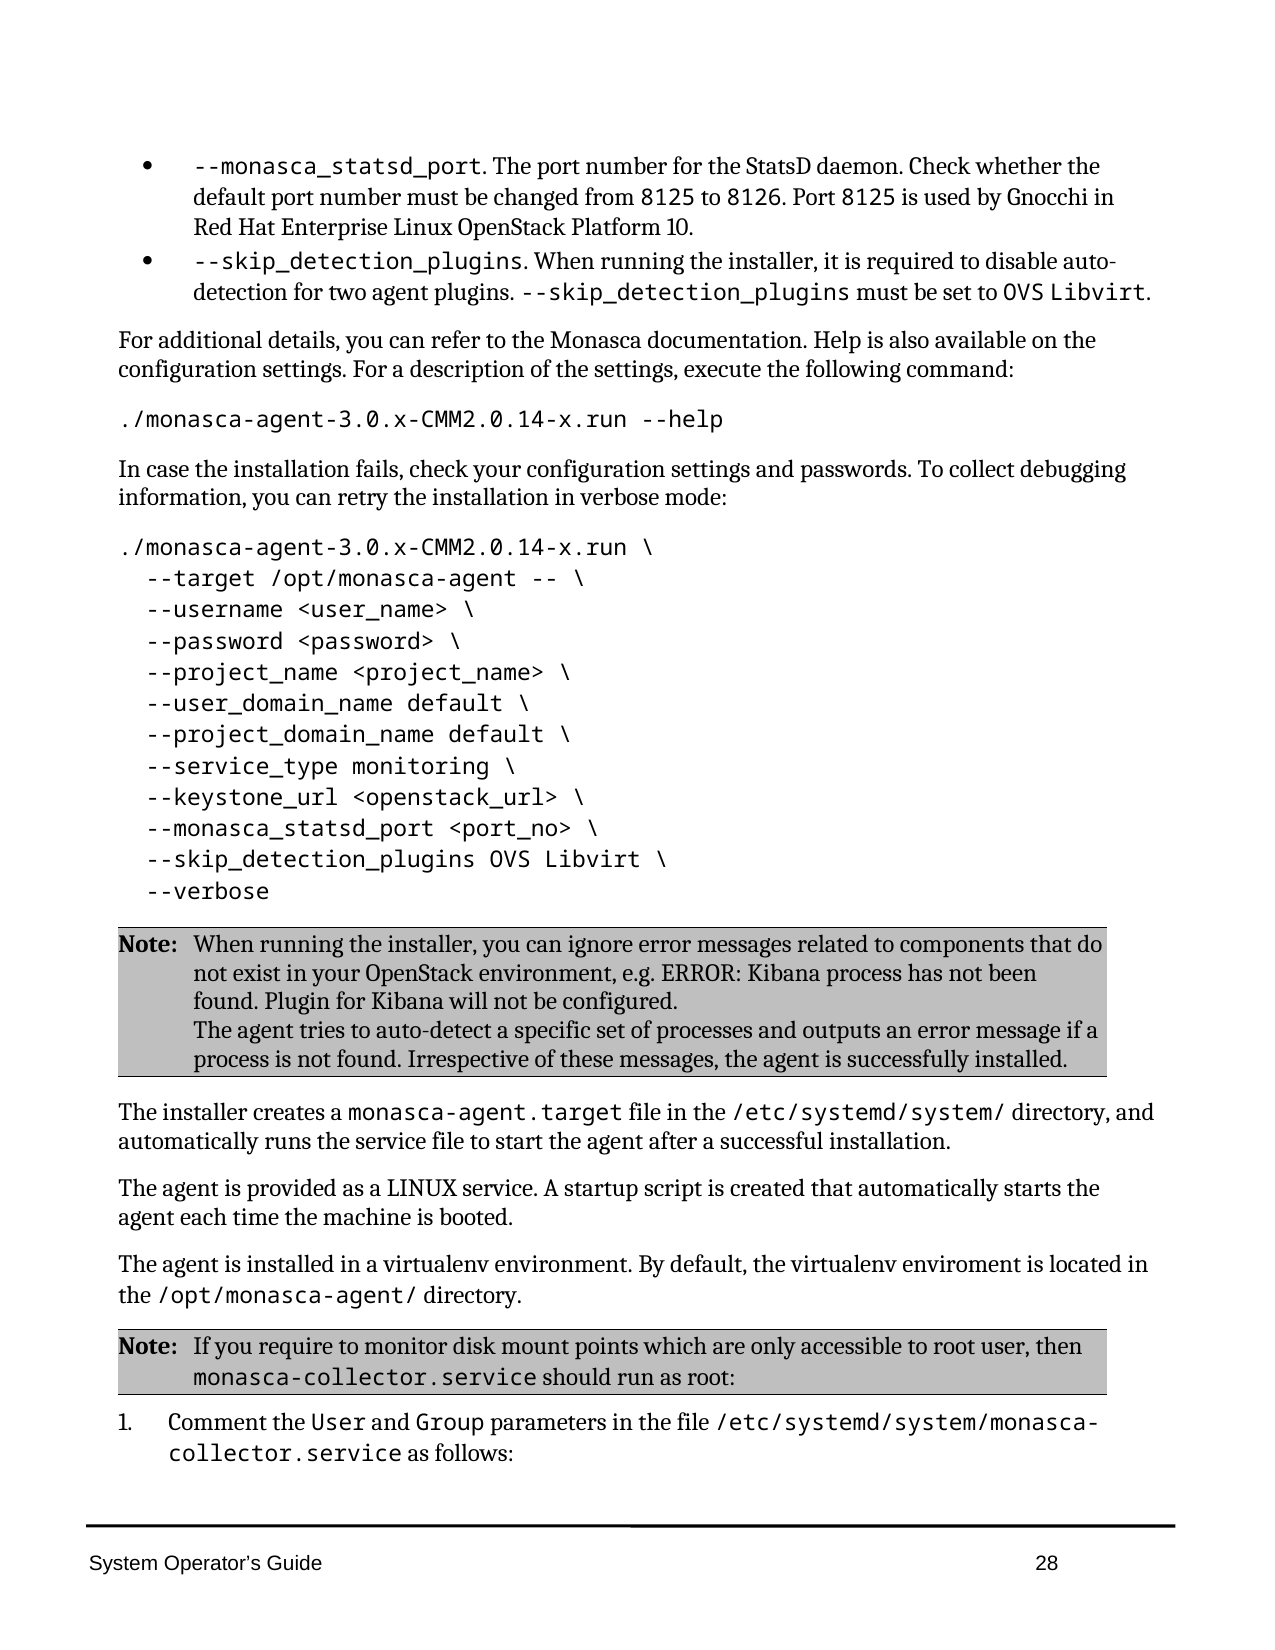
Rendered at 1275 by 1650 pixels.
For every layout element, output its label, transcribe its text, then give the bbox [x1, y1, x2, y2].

list Comment the User and Group parameters in the file /etc/systemd/system/monasca-collector.service as follows: [118, 1406, 1107, 1468]
text The installer creates a monasca-agent.target file in the /etc/systemd/system/ directory, and automatically runs the service file to start the agent after a successful installation. [118, 1095, 1157, 1155]
list --skip_detection_plugins. When running the installer, it is required to disable auto-detection for two agent plugins. --skip_detection_plugins must be set to OVS Libvirt. [143, 245, 1157, 307]
text Note: When running the installer, you can ignore error messages related to components that do not exist in your OpenStack environment, e.g. ERROR: Kibana process has not been found. Plugin for Kibana will not be configured. The agent tries to auto-detect a specific set of processes and outputs an error message if a process is not found. Irrespective of these messages, the agent is successfully installed. [118, 928, 1107, 1076]
text Note: If you require to monitor disk mount points which are only accessible to root user, then monasca-collector.service should run as root: [118, 1330, 1107, 1394]
text The agent is provided as a LINUX service. A startup script is created that automatically starts the agent each time the machine is booted. [118, 1174, 1157, 1232]
text For additional details, you can refer to the Monasca documentation. Help is also available on the configuration settings. For a description of the settings, execute the following command: [118, 326, 1157, 384]
list --monasca_statsd_port. The port number for the StatsD daemon. Check whether the default port number must be changed from 8125 to 8126. Port 8125 is used by Gnocchi in Red Hat Enterprise Linux OpenStack Platform 10. [143, 150, 1157, 241]
text ./monasca-agent-3.0.x-CMM2.0.14-x.run --help [118, 402, 1157, 434]
text In case the installation fails, check your configuration settings and passwords. To collect debugging information, you can retry the installation in verbose mode: [118, 454, 1157, 512]
text ./monasca-agent-3.0.x-CMM2.0.14-x.run \ --target /opt/monasca-agent -- \ --username <user_name> \ --password <password> \ --project_name <project_name> \ --user_domain_name default \ --project_domain_name default \ --service_type monitoring \ --keystone_url <openstack_url> \ --monasca_statsd_port <port_no> \ --skip_detection_plugins OVS Libvirt \ --verbose [118, 531, 1157, 906]
text The agent is installed in a virtualenv environment. By default, the virtualenv enviroment is located in the /opt/monasca-agent/ directory. [118, 1250, 1157, 1310]
